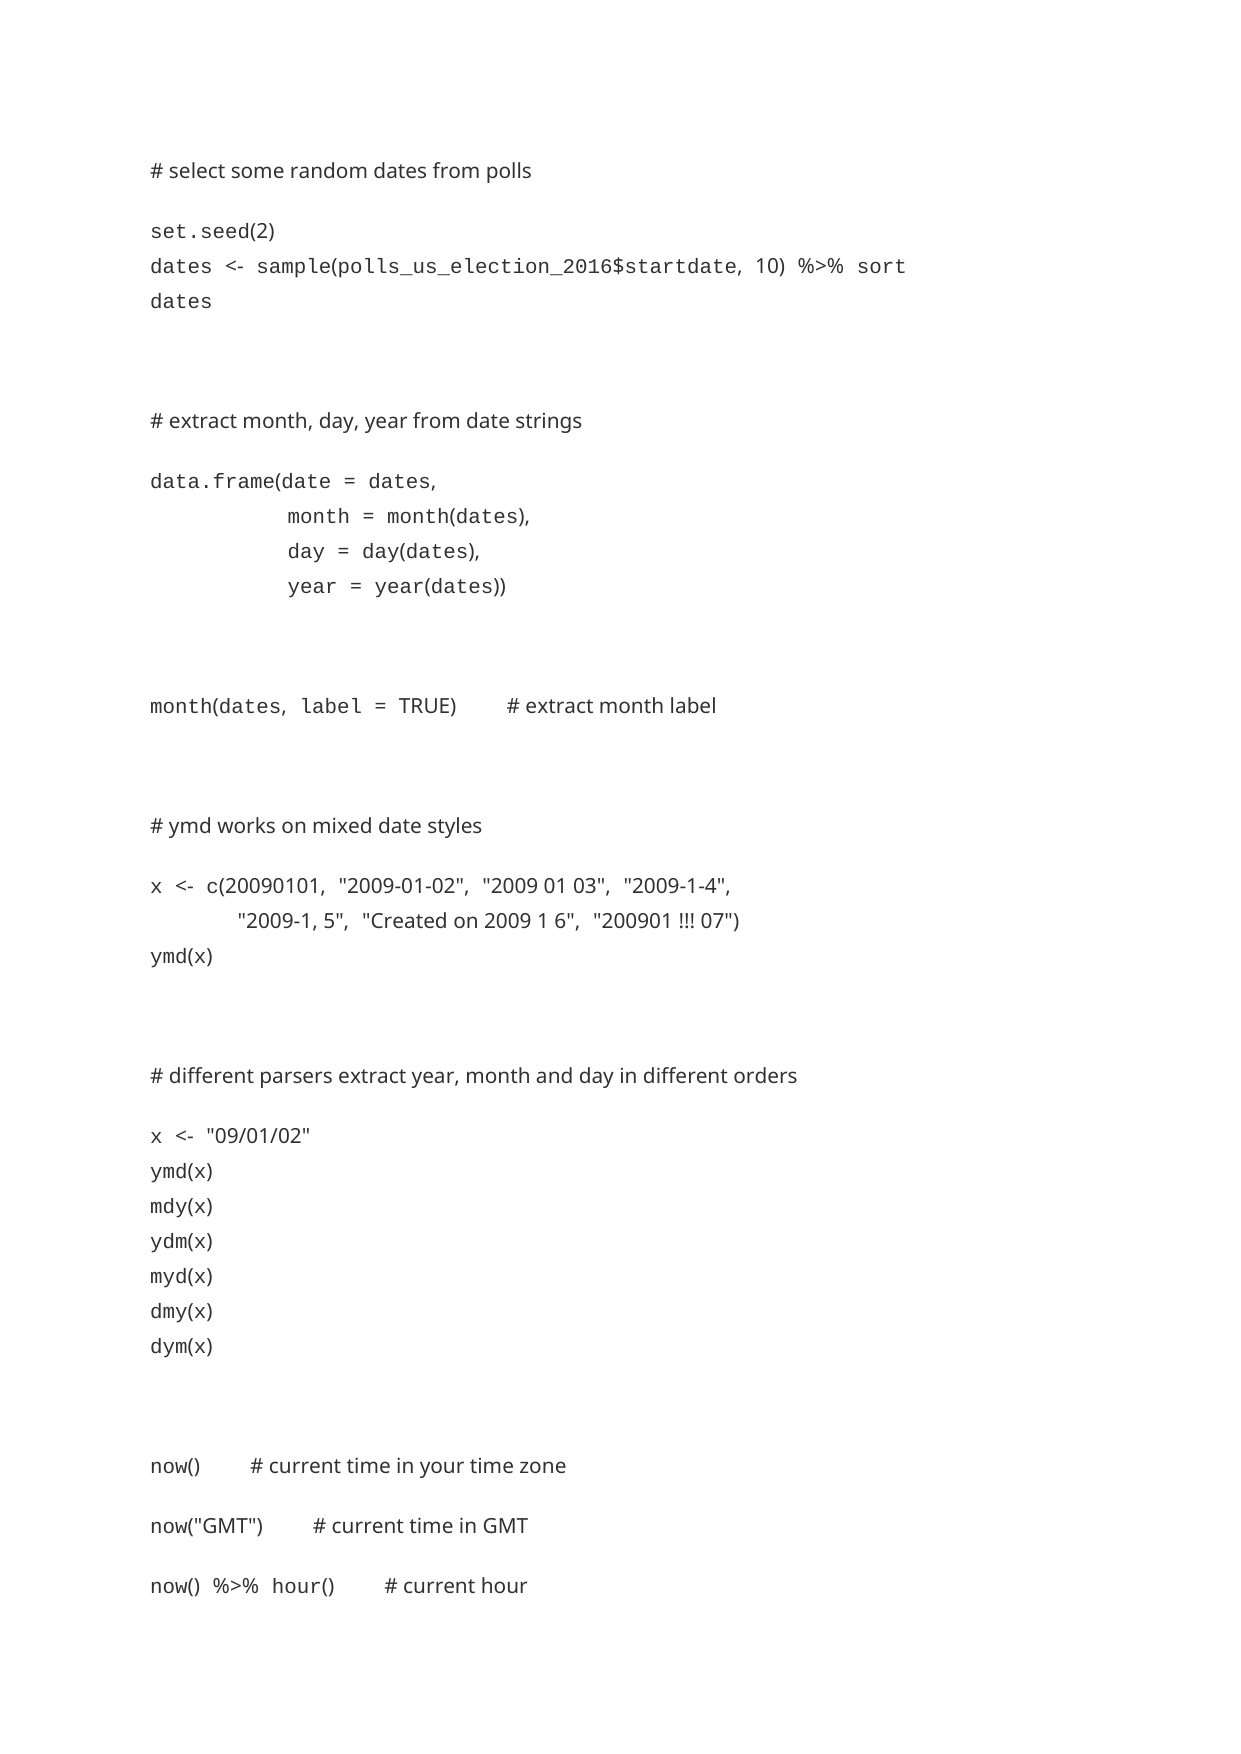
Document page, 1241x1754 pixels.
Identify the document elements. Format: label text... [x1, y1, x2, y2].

text # different parsers extract year, month and day in different orders [150, 1055, 1090, 1090]
text data.frame(date = dates, month = month(dates), day = day(dates), year = year(dates)) [150, 460, 1090, 600]
text now() # current time in your time zone [150, 1445, 1090, 1480]
text # extract month, day, year from date strings [150, 400, 1090, 435]
text # select some random dates from polls [150, 150, 1090, 185]
text # ymd works on mixed date styles [150, 805, 1090, 840]
text now() %>% hour() # current hour [150, 1565, 1090, 1600]
text now("GMT") # current time in GMT [150, 1505, 1090, 1540]
text set.seed(2) dates <- sample(polls_us_election_2016$startdate, 10) %>% sort dates [150, 210, 1090, 315]
text month(dates, label = TRUE) # extract month label [150, 685, 1090, 720]
text x <- c(20090101, "2009-01-02", "2009 01 03", "2009-1-4", "2009-1, 5", "Created on 2009 1 6", "200901 !!! 07") ymd(x) [150, 865, 1090, 970]
text x <- "09/01/02" ymd(x) mdy(x) ydm(x) myd(x) dmy(x) dym(x) [150, 1115, 1090, 1360]
